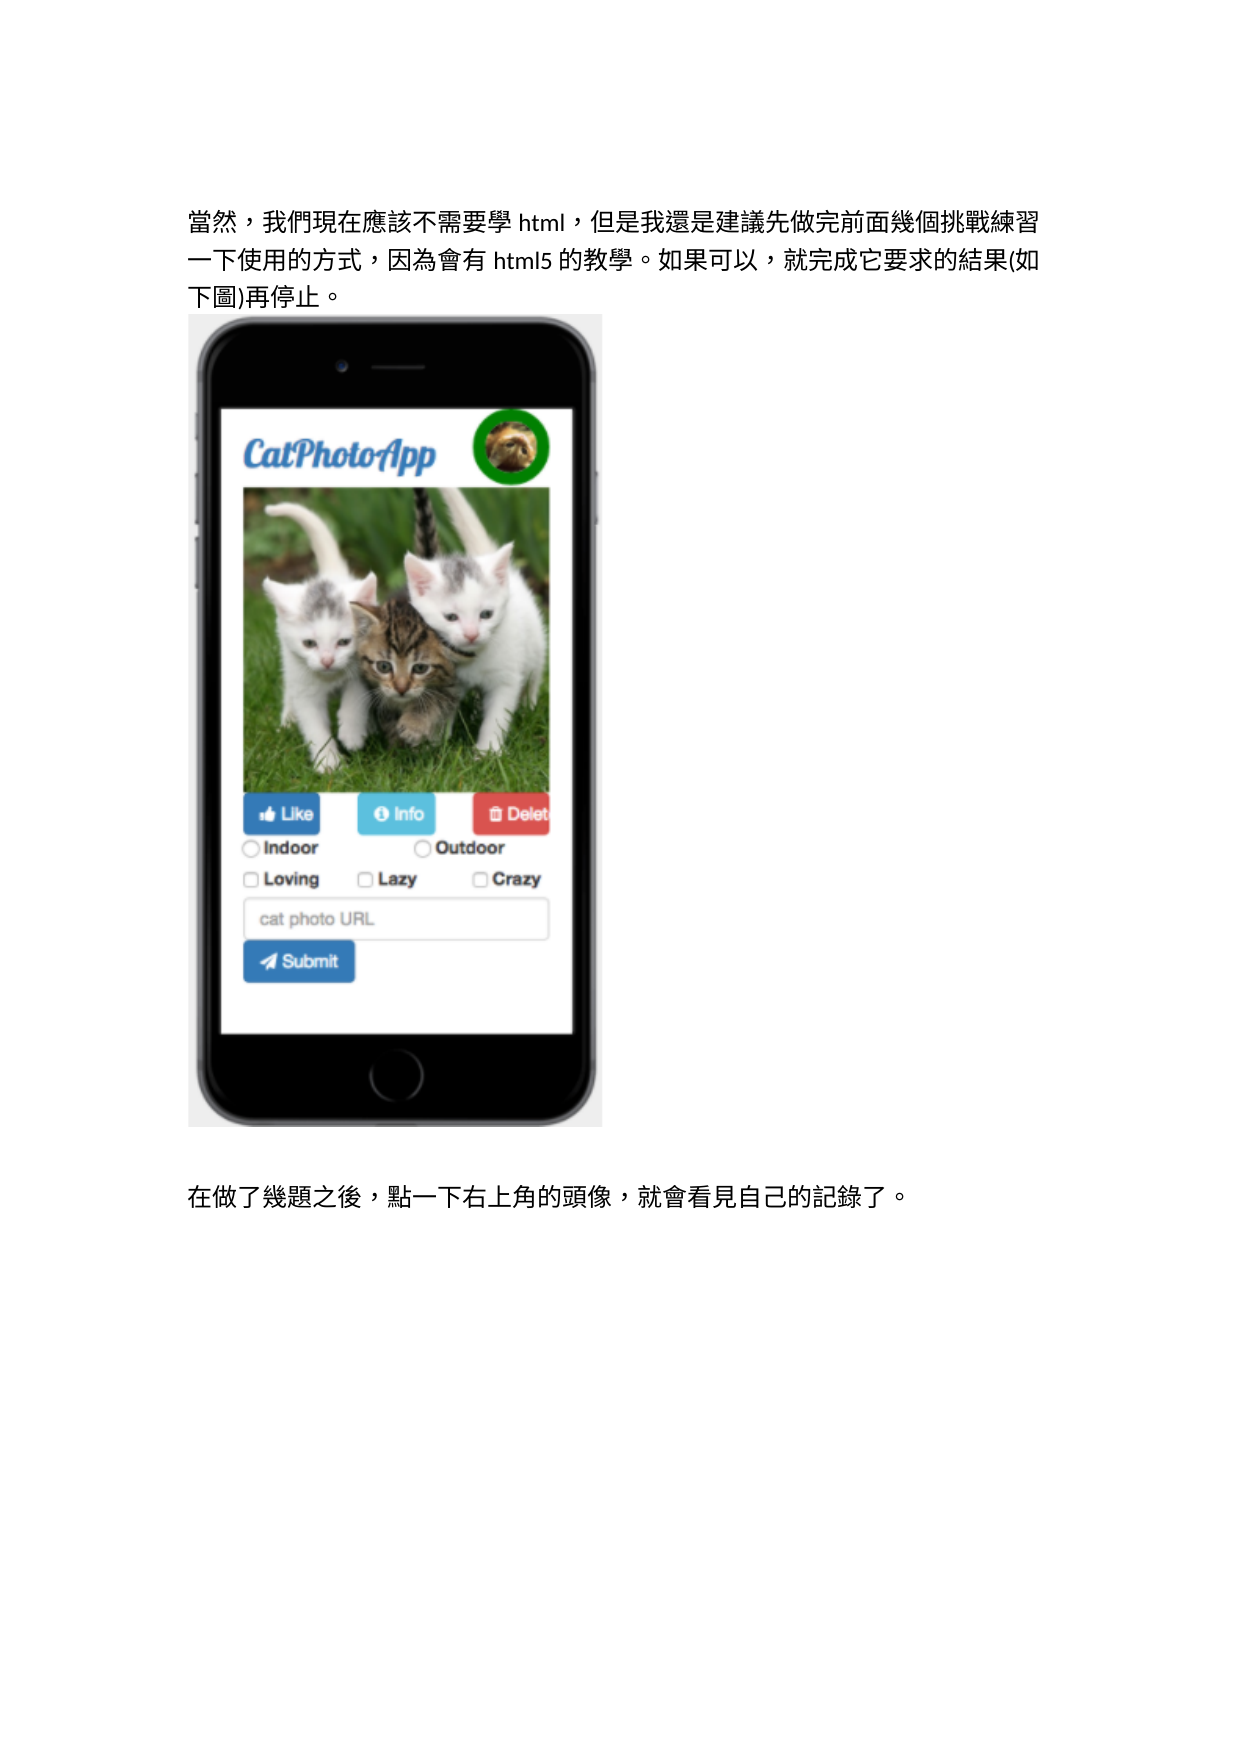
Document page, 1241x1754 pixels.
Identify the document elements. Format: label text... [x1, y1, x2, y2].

text 在做了幾題之後，點一下右上角的頭像，就會看見自己的記錄了。 [187, 1177, 1053, 1214]
picture [187, 314, 604, 1127]
text 當然，我們現在應該不需要學 html，但是我還是建議先做完前面幾個挑戰練習一下使用的方式，因為會有 html5的教學。如果可以，就完成它要求的結果(如下圖)再停止。 [187, 202, 1053, 314]
